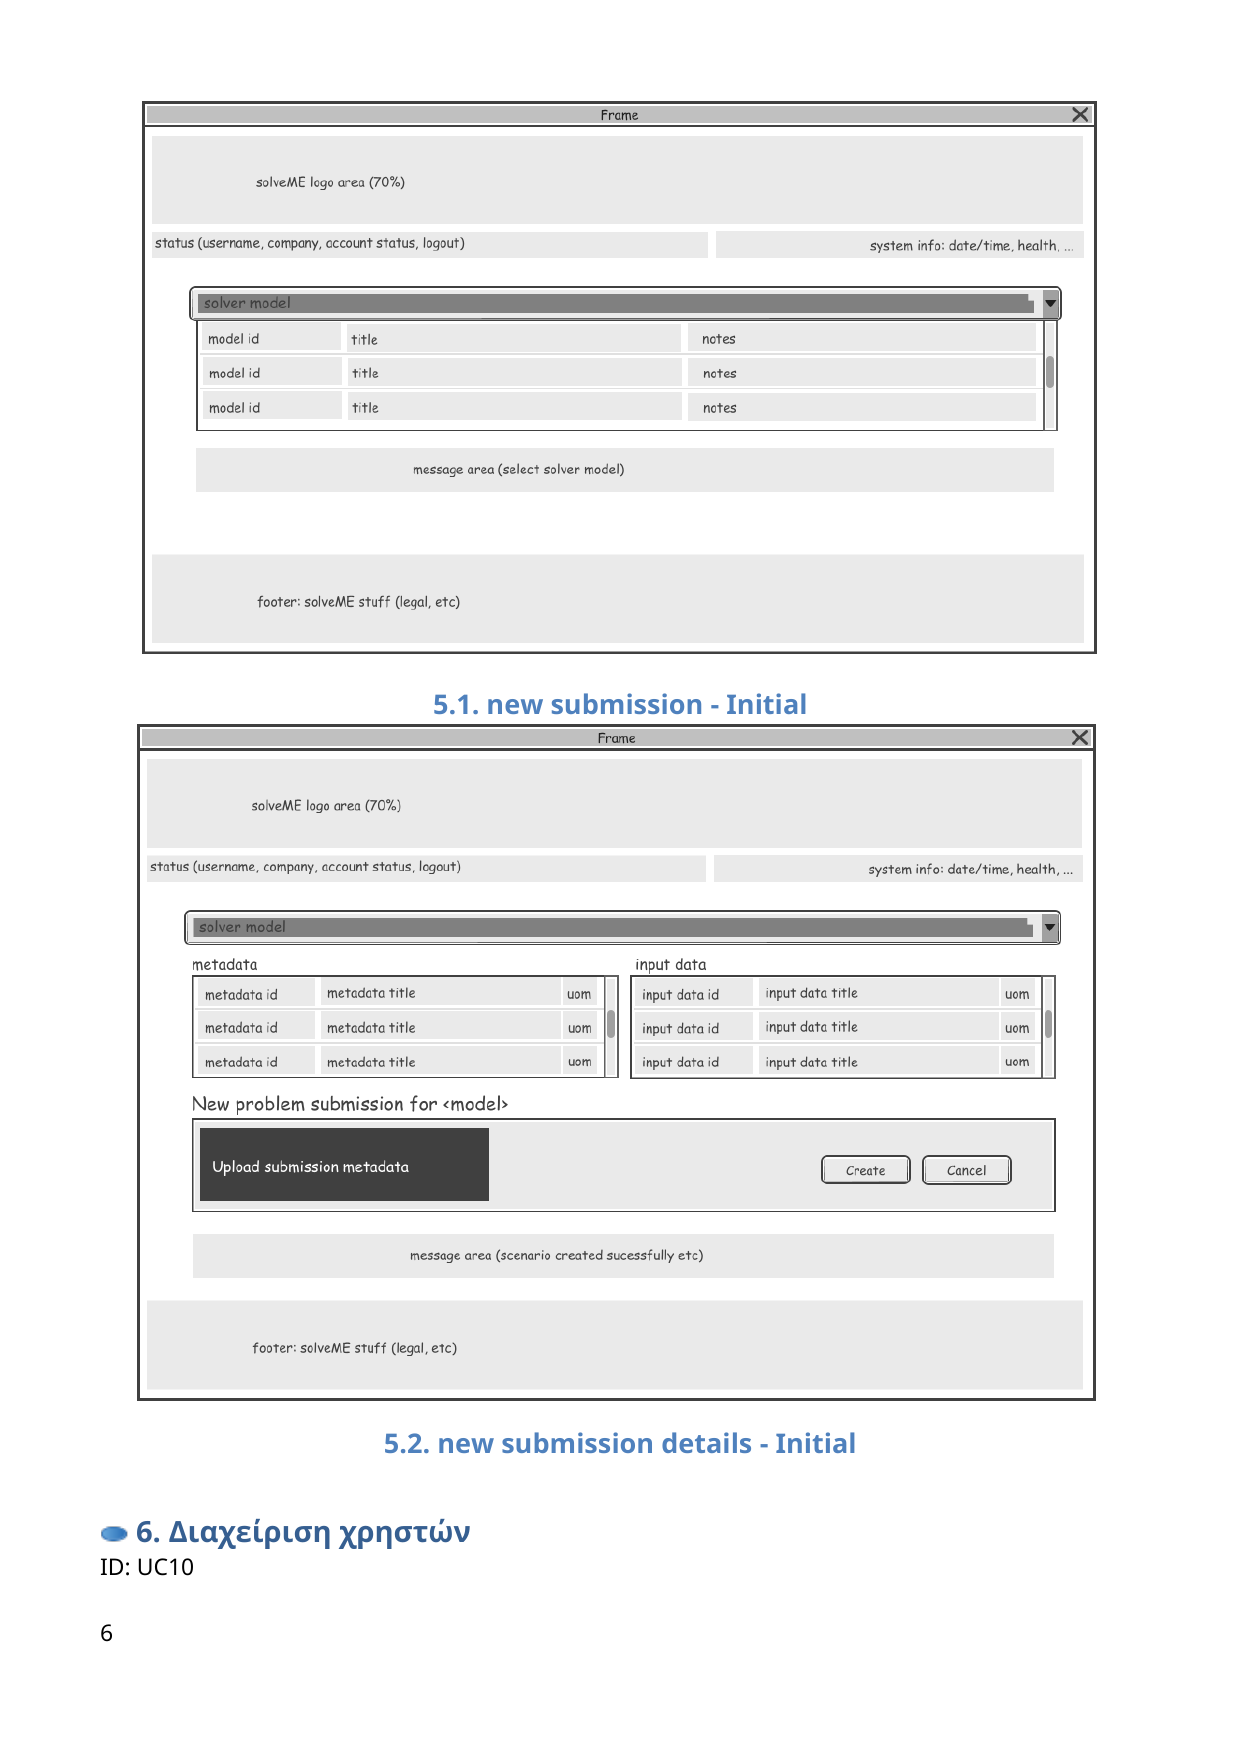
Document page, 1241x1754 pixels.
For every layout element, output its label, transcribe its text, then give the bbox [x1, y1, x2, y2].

picture [100, 1519, 129, 1543]
text ID: UC10 [100, 1551, 1140, 1582]
subtitle 6. Διαχείριση χρηστών [100, 1511, 1140, 1551]
subtitle 5.2. new submission details - Initial [100, 1424, 1140, 1461]
subtitle 5.1. new submission - Initial [100, 685, 1140, 722]
picture [135, 722, 1105, 1404]
picture [141, 100, 1100, 665]
